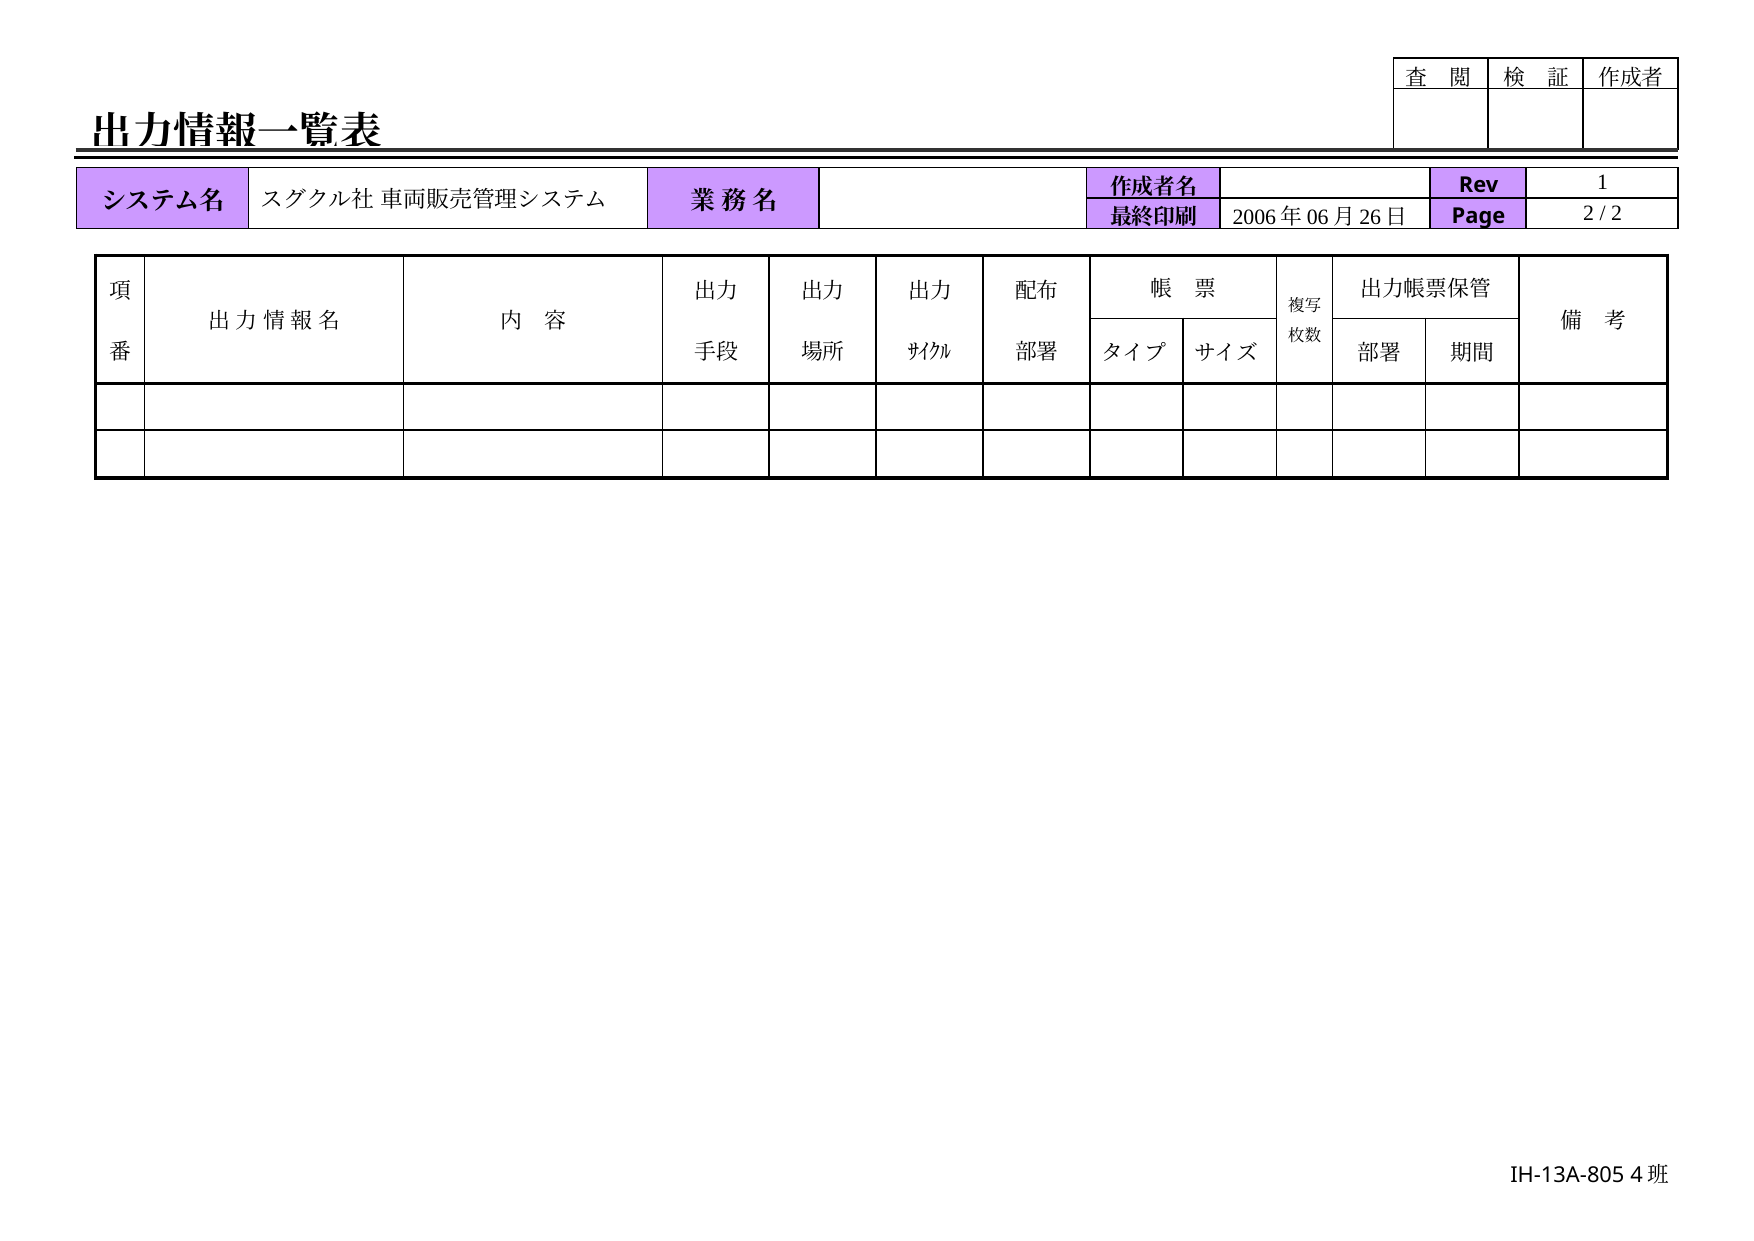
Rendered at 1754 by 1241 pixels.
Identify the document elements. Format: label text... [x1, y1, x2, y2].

table_cell [1091, 385, 1182, 429]
table_cell [770, 385, 875, 429]
table_cell [97, 385, 144, 429]
table_header 出 力 情 報 名 [145, 257, 403, 382]
table_cell [404, 431, 662, 476]
table_cell [404, 385, 662, 429]
table_cell [1426, 431, 1518, 476]
table_cell [97, 431, 144, 476]
table_cell [145, 385, 403, 429]
table_cell [877, 385, 982, 429]
table_header 出力 手段 [663, 257, 768, 382]
table_cell [145, 431, 403, 476]
table_header 複写 枚数 [1277, 257, 1332, 382]
table_cell サイズ [1184, 319, 1276, 382]
table_cell [1091, 431, 1182, 476]
table_header 配布 部署 [984, 257, 1089, 382]
table_header 備 考 [1520, 257, 1666, 382]
table_cell [1184, 385, 1276, 429]
table_cell [770, 431, 875, 476]
table_cell [1184, 431, 1276, 476]
table_cell [1333, 385, 1425, 429]
table_cell 期間 [1426, 319, 1518, 382]
table_cell [877, 431, 982, 476]
table_header 出力帳票保管 [1333, 257, 1518, 318]
table_header 出力 場所 [770, 257, 875, 382]
table_header 項 番 [97, 257, 144, 382]
table_cell [663, 431, 768, 476]
table_header 出力 ｻｲｸﾙ [877, 257, 982, 382]
table_cell [984, 431, 1089, 476]
table_cell [1333, 431, 1425, 476]
table_cell [984, 385, 1089, 429]
table_cell タイプ [1091, 319, 1182, 382]
table_cell [1520, 385, 1666, 429]
table_cell 部署 [1333, 319, 1425, 382]
table_cell [663, 385, 768, 429]
table_header 帳 票 [1091, 257, 1276, 318]
table_header 内 容 [404, 257, 662, 382]
table_cell [1277, 385, 1332, 429]
table_cell [1277, 431, 1332, 476]
table_cell [1426, 385, 1518, 429]
table_cell [1520, 431, 1666, 476]
